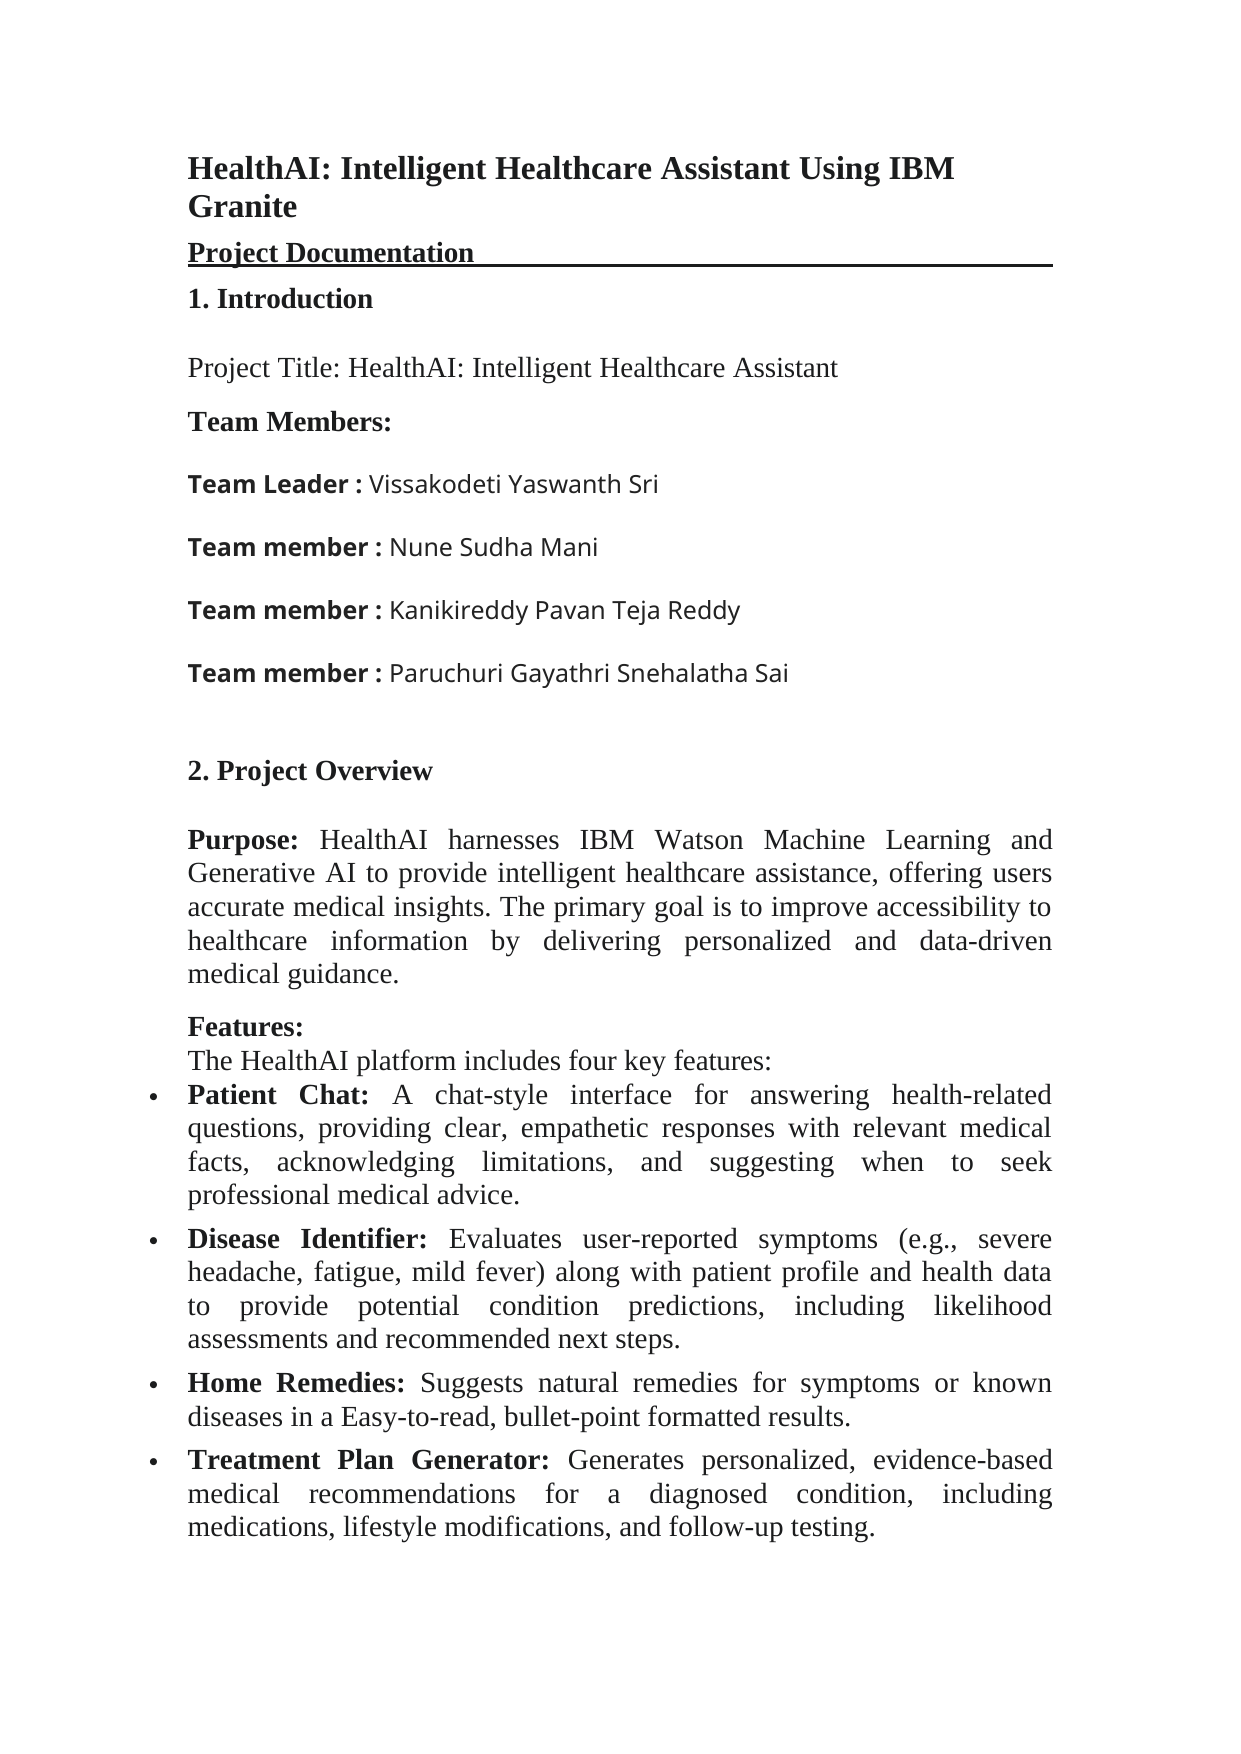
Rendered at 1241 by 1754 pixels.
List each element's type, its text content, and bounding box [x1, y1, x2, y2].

list Patient Chat: A chat-style interface for answering health-related questions, providing clear, empathetic responses with relevant medical facts, acknowledging limitations, and suggesting when to seek professional medical advice. [150, 1077, 1053, 1211]
list Disease Identifier: Evaluates user-reported symptoms (e.g., severe headache, fatigue, mild fever) along with patient profile and health data to provide potential condition predictions, including likelihood assessments and recommended next steps. [150, 1221, 1053, 1355]
text Purpose: HealthAI harnesses IBM Watson Machine Learning and Generative AI to provide intelligent healthcare assistance, offering users accurate medical insights. The primary goal is to improve accessibility to healthcare information by delivering personalized and data-driven medical guidance. [187, 822, 1053, 990]
subtitle Team Members: [187, 404, 1166, 437]
title HealthAI: Intelligent Healthcare Assistant Using IBM Granite [187, 148, 1053, 225]
text Team Leader : Vissakodeti Yaswanth Sri [148, 466, 1166, 501]
text Team member : Kanikireddy Pavan Teja Reddy [148, 593, 1166, 627]
text Project Documentation [187, 235, 1166, 268]
text Team member : Nune Sudha Mani [148, 530, 1166, 564]
text Project Title: HealthAI: Intelligent Healthcare Assistant [187, 350, 1166, 384]
text Team member : Paruchuri Gayathri Snehalatha Sai [148, 656, 1166, 690]
text The HealthAI platform includes four key features: [187, 1043, 1166, 1077]
subtitle Project Overview [187, 753, 1166, 786]
subtitle Introduction [187, 281, 1166, 315]
list Home Remedies: Suggests natural remedies for symptoms or known diseases in a Easy-to-read, bullet-point formatted results. [150, 1365, 1053, 1432]
subtitle Features: [187, 1010, 1166, 1043]
list Treatment Plan Generator: Generates personalized, evidence-based medical recommendations for a diagnosed condition, including medications, lifestyle modifications, and follow-up testing. [150, 1442, 1053, 1543]
